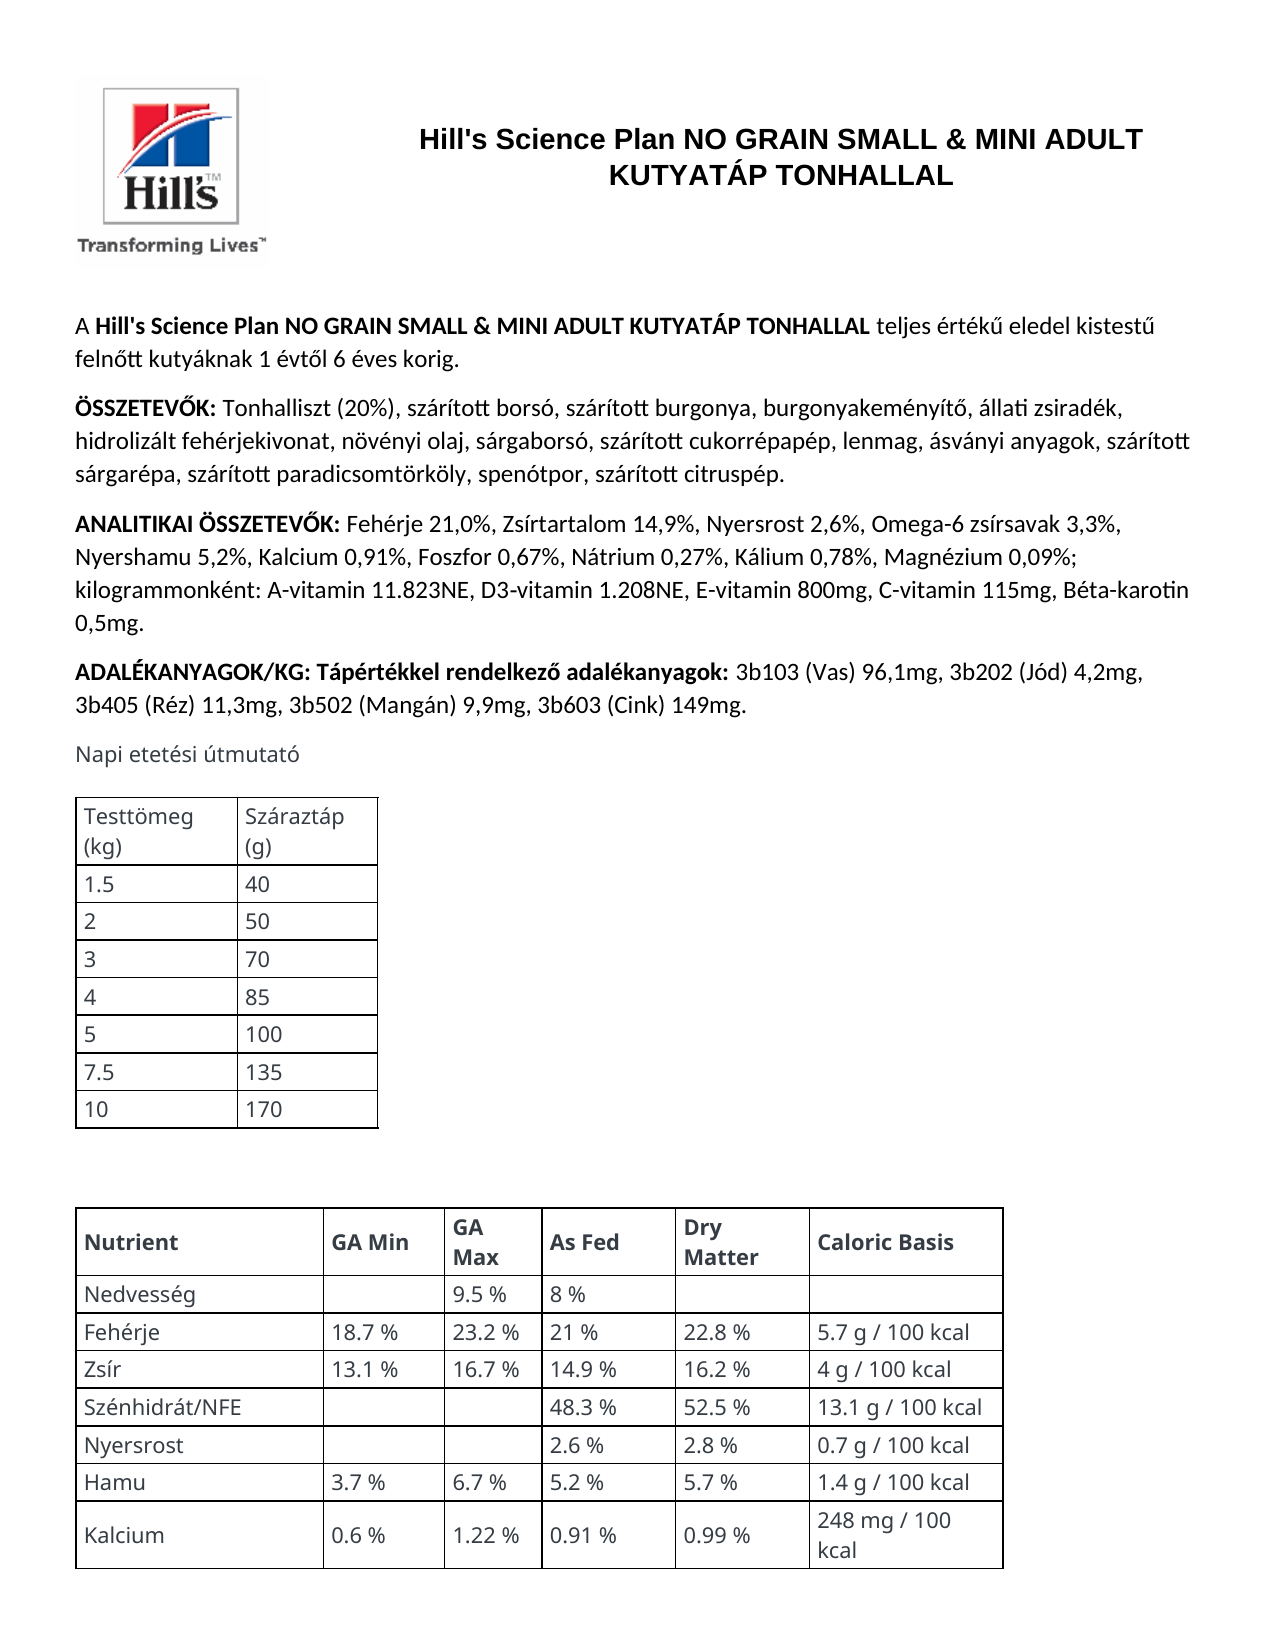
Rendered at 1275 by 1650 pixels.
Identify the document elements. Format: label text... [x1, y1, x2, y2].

table_cell 2 [77, 903, 237, 939]
table_cell Nyersrost [77, 1427, 323, 1462]
text ANALITIKAI ÖSSZETEVŐK: Fehérje 21,0%, Zsírtartalom 14,9%, Nyersrost 2,6%, Omega-6 zsírsavak 3,3%, Nyershamu 5,2%, Kalcium 0,91%, Foszfor 0,67%, Nátrium 0,27%, Kálium 0,78%, Magnézium 0,09%; kilogrammonként: A-vitamin 11.823NE, D3‐vitamin 1.208NE, E-vitamin 800mg, C-vitamin 115mg, Béta-karotin 0,5mg. [75, 508, 1200, 637]
table_cell 1.22 % [445, 1502, 541, 1567]
table_cell Kalcium [77, 1502, 323, 1567]
table_cell 100 [238, 1016, 377, 1052]
table_cell [445, 1389, 541, 1425]
table_cell 21 % [543, 1314, 675, 1350]
table_cell 18.7 % [324, 1314, 444, 1350]
table_cell 5 [77, 1016, 237, 1052]
table_cell 5.7 % [676, 1464, 809, 1500]
table_cell [324, 1276, 444, 1312]
table_cell Szénhidrát/NFE [77, 1389, 323, 1425]
table_cell 22.8 % [676, 1314, 809, 1350]
table_cell [676, 1276, 809, 1312]
text Hill's Science Plan NO GRAIN SMALL & MINI ADULT KUTYATÁP TONHALLAL [269, 122, 1200, 192]
table_cell 170 [238, 1091, 377, 1127]
table_cell Zsír [77, 1351, 323, 1387]
table_cell 85 [238, 978, 377, 1014]
table_cell 3.7 % [324, 1464, 444, 1500]
table_cell 40 [238, 866, 377, 902]
text A Hill's Science Plan NO GRAIN SMALL & MINI ADULT KUTYATÁP TONHALLAL teljes értékű eledel kistestű felnőtt kutyáknak 1 évtől 6 éves korig. [75, 310, 1200, 373]
table_cell 50 [238, 903, 377, 939]
table_cell 7.5 [77, 1054, 237, 1089]
table_cell 248 mg / 100 kcal [810, 1502, 1002, 1567]
table_header As Fed [543, 1209, 675, 1274]
table_cell [445, 1427, 541, 1462]
text ÖSSZETEVŐK: Tonhalliszt (20%), szárított borsó, szárított burgonya, burgonyakeményítő, állati zsiradék, hidrolizált fehérjekivonat, növényi olaj, sárgaborsó, szárított cukorrépapép, lenmag, ásványi anyagok, szárított sárgarépa, szárított paradicsomtörköly, spenótpor, szárított citruspép. [75, 392, 1200, 489]
table_cell Hamu [77, 1464, 323, 1500]
table_cell 4 g / 100 kcal [810, 1351, 1002, 1387]
table_cell 9.5 % [445, 1276, 541, 1312]
table_header Testtömeg (kg) [77, 798, 237, 864]
table_cell 52.5 % [676, 1389, 809, 1425]
text ADALÉKANYAGOK/KG: Tápértékkel rendelkező adalékanyagok: 3b103 (Vas) 96,1mg, 3b202 (Jód) 4,2mg, 3b405 (Réz) 11,3mg, 3b502 (Mangán) 9,9mg, 3b603 (Cink) 149mg. [75, 656, 1200, 720]
table_cell 1.5 [77, 866, 237, 902]
table_cell 2.8 % [676, 1427, 809, 1462]
table_cell 13.1 % [324, 1351, 444, 1387]
table_cell 10 [77, 1091, 237, 1127]
table_cell 23.2 % [445, 1314, 541, 1350]
table_cell 135 [238, 1054, 377, 1089]
table_header Nutrient [77, 1209, 323, 1274]
table_cell 2.6 % [543, 1427, 675, 1462]
table_cell [324, 1389, 444, 1425]
table_cell 1.4 g / 100 kcal [810, 1464, 1002, 1500]
table_cell 8 % [543, 1276, 675, 1312]
table_cell Fehérje [77, 1314, 323, 1350]
table_cell 0.99 % [676, 1502, 809, 1567]
table_cell 13.1 g / 100 kcal [810, 1389, 1002, 1425]
table_cell 16.2 % [676, 1351, 809, 1387]
picture [75, 75, 269, 269]
table_header Dry Matter [676, 1209, 809, 1274]
table_cell Nedvesség [77, 1276, 323, 1312]
table_header GA Min [324, 1209, 444, 1274]
table_header Száraztáp (g) [238, 798, 377, 864]
table_cell 5.7 g / 100 kcal [810, 1314, 1002, 1350]
table_cell 16.7 % [445, 1351, 541, 1387]
table_header GA Max [445, 1209, 541, 1274]
table_cell 4 [77, 978, 237, 1014]
table_cell 70 [238, 941, 377, 977]
table_cell 3 [77, 941, 237, 977]
table_cell 14.9 % [543, 1351, 675, 1387]
text Napi etetési útmutató [75, 739, 1200, 797]
table_cell 0.6 % [324, 1502, 444, 1567]
table_header Caloric Basis [810, 1209, 1002, 1274]
table_cell 5.2 % [543, 1464, 675, 1500]
table_cell 0.91 % [543, 1502, 675, 1567]
table_cell 6.7 % [445, 1464, 541, 1500]
table_cell [810, 1276, 1002, 1312]
table_cell 0.7 g / 100 kcal [810, 1427, 1002, 1462]
table_cell [324, 1427, 444, 1462]
table_cell 48.3 % [543, 1389, 675, 1425]
